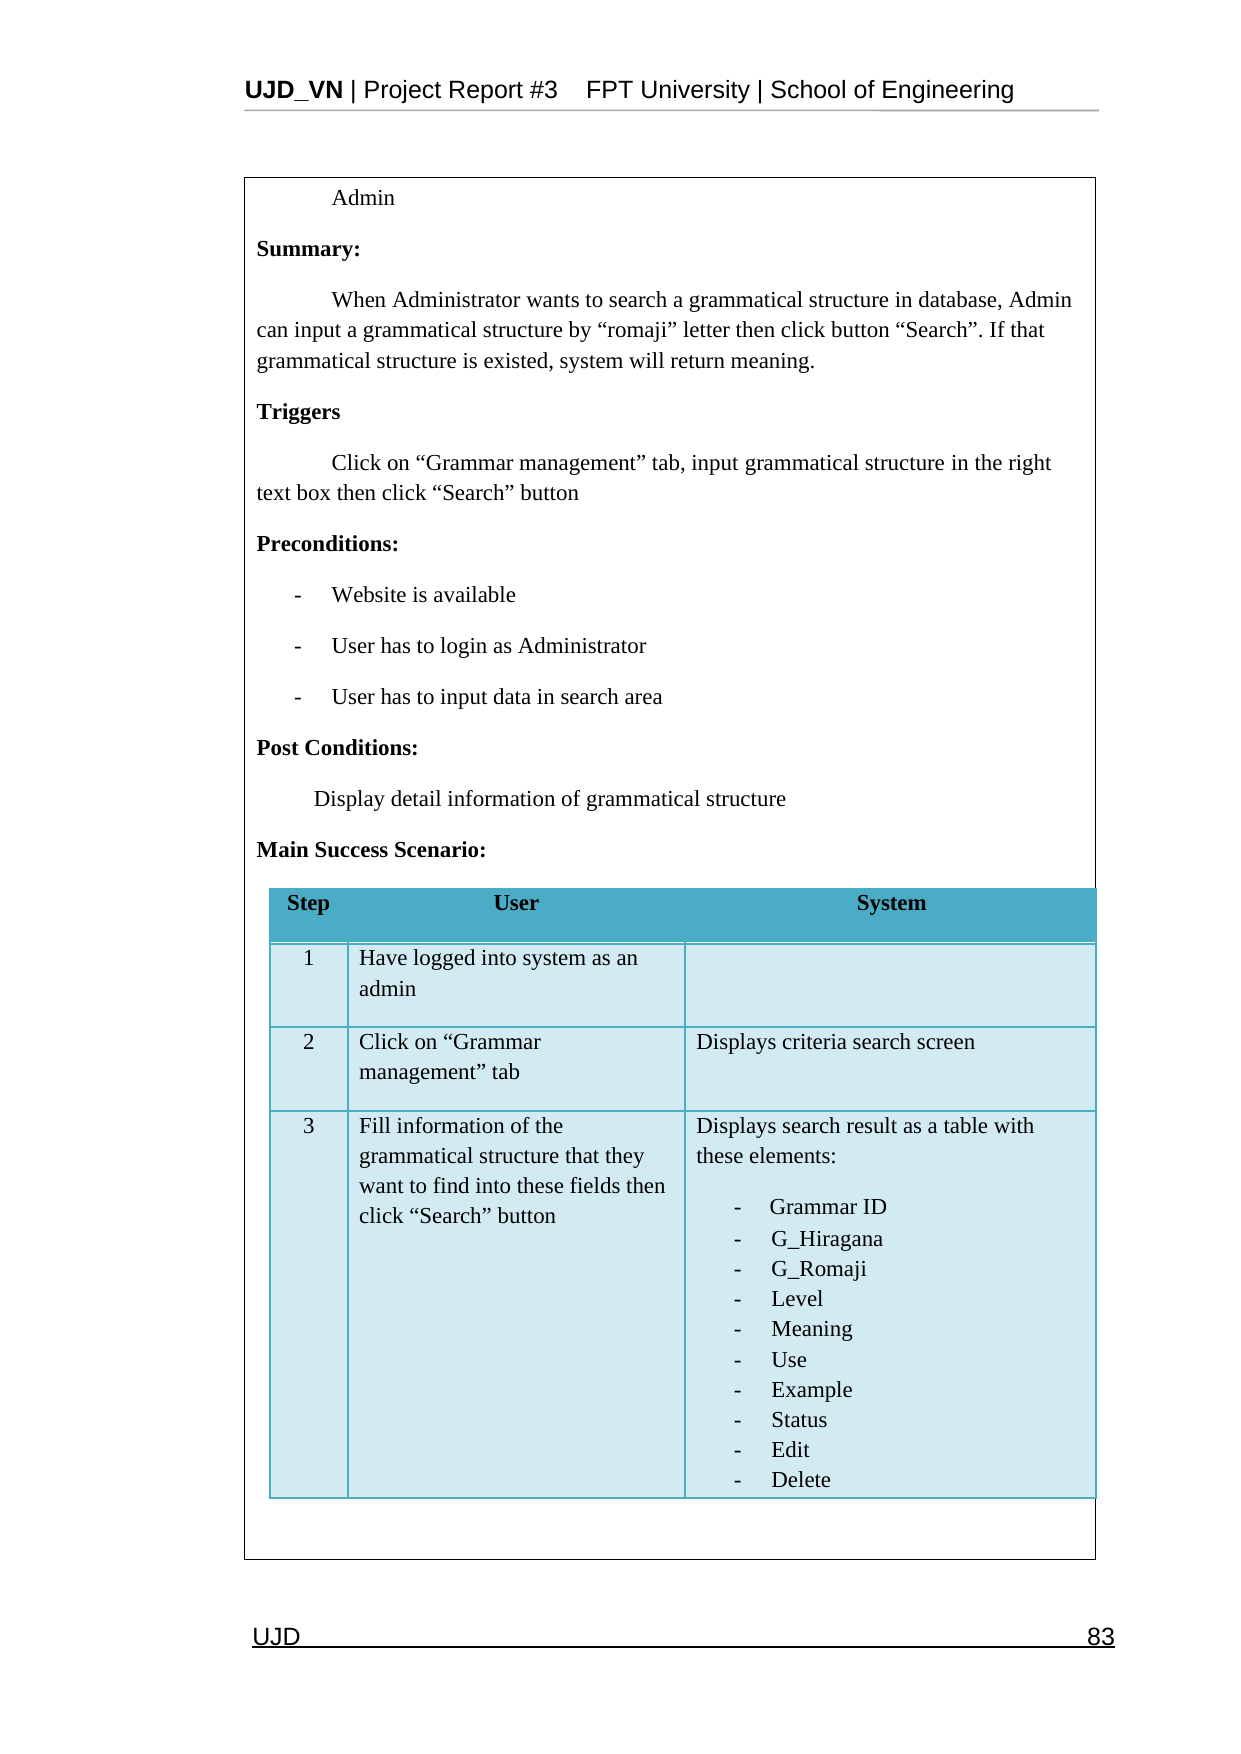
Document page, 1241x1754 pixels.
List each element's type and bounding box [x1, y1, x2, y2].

table_cell [245, 178, 1095, 1559]
